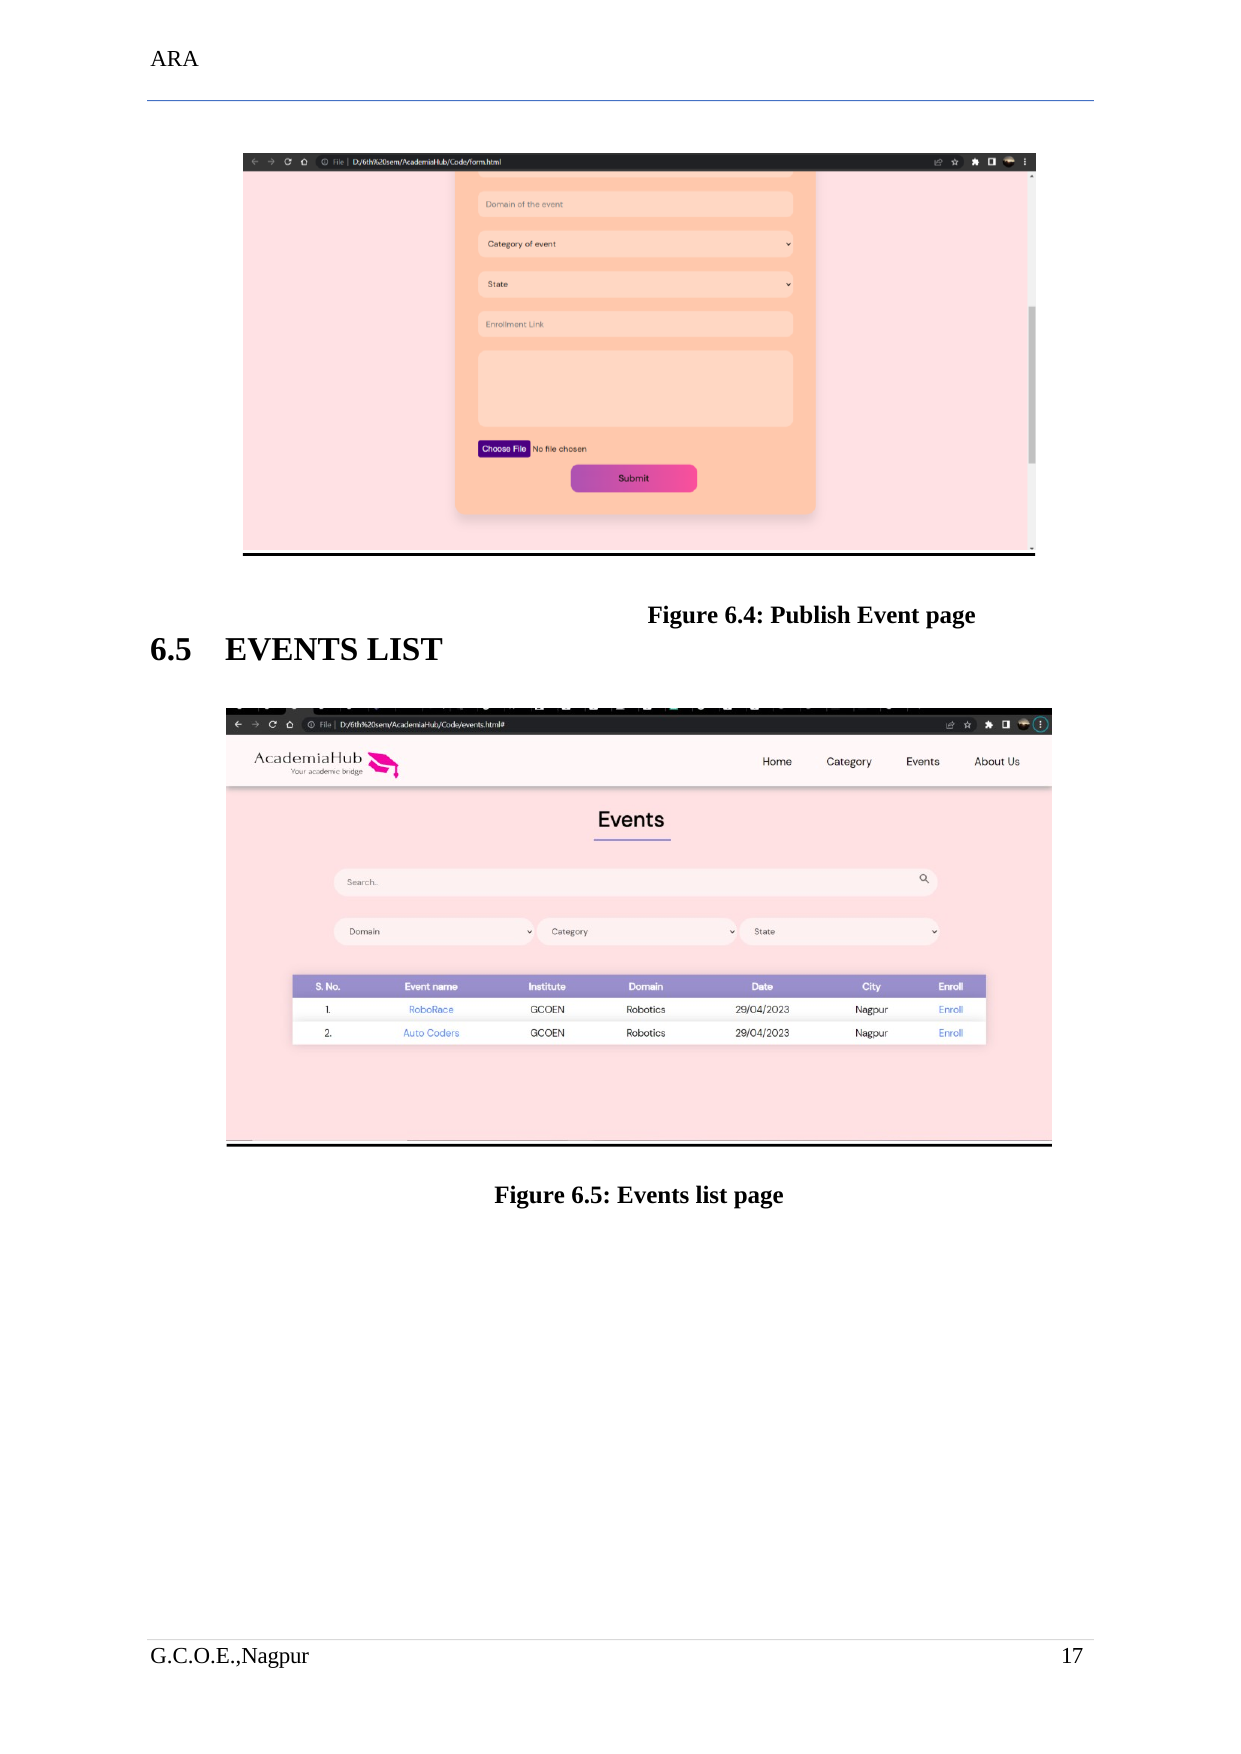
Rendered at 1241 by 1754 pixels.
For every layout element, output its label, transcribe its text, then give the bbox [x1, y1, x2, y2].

picture [226, 708, 1052, 1141]
text Figure 6.5: Events list page [162, 1180, 1115, 1209]
list EVENTS LIST [150, 630, 618, 668]
text Figure 6.4: Publish Event page [647, 600, 1115, 629]
picture [243, 153, 1036, 550]
